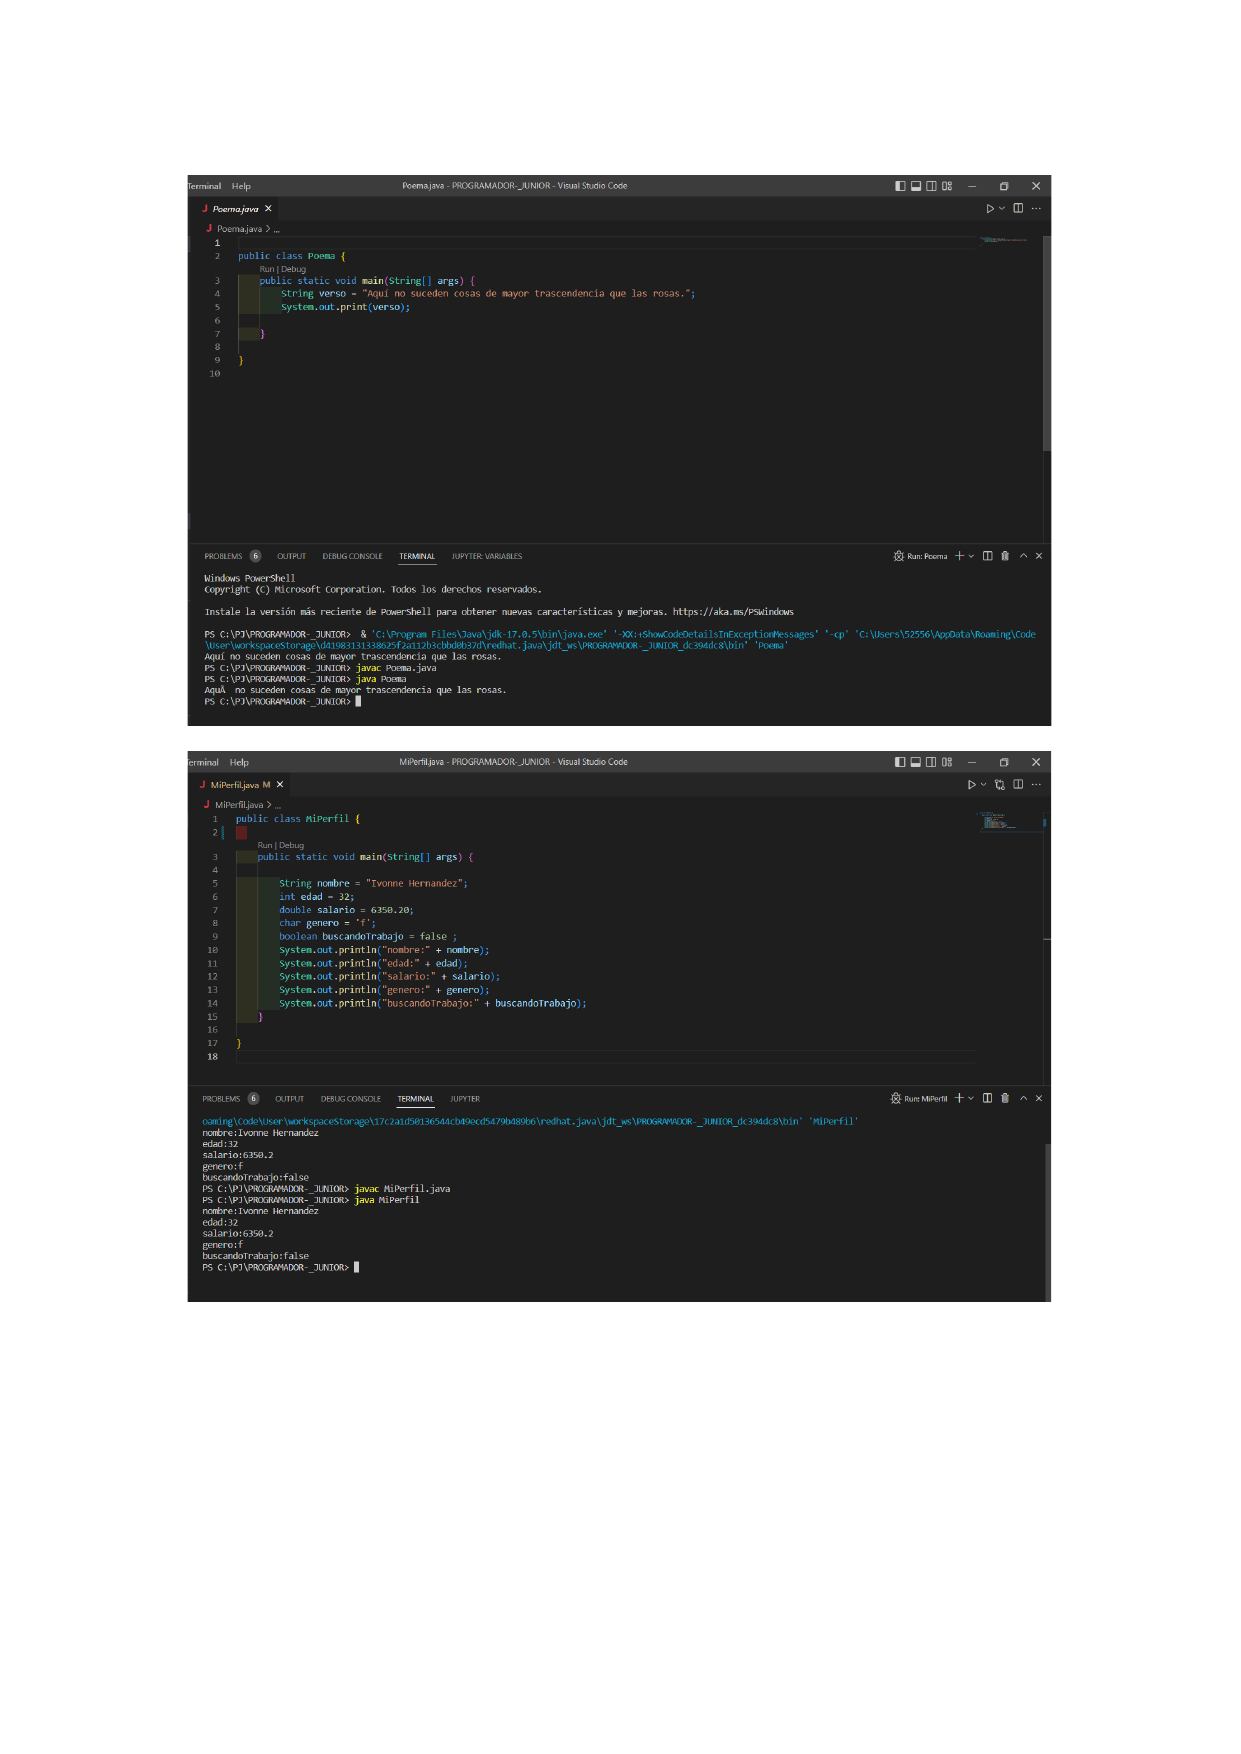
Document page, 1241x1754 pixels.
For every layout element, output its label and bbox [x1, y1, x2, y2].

picture [187, 175, 1052, 726]
picture [187, 751, 1052, 1302]
